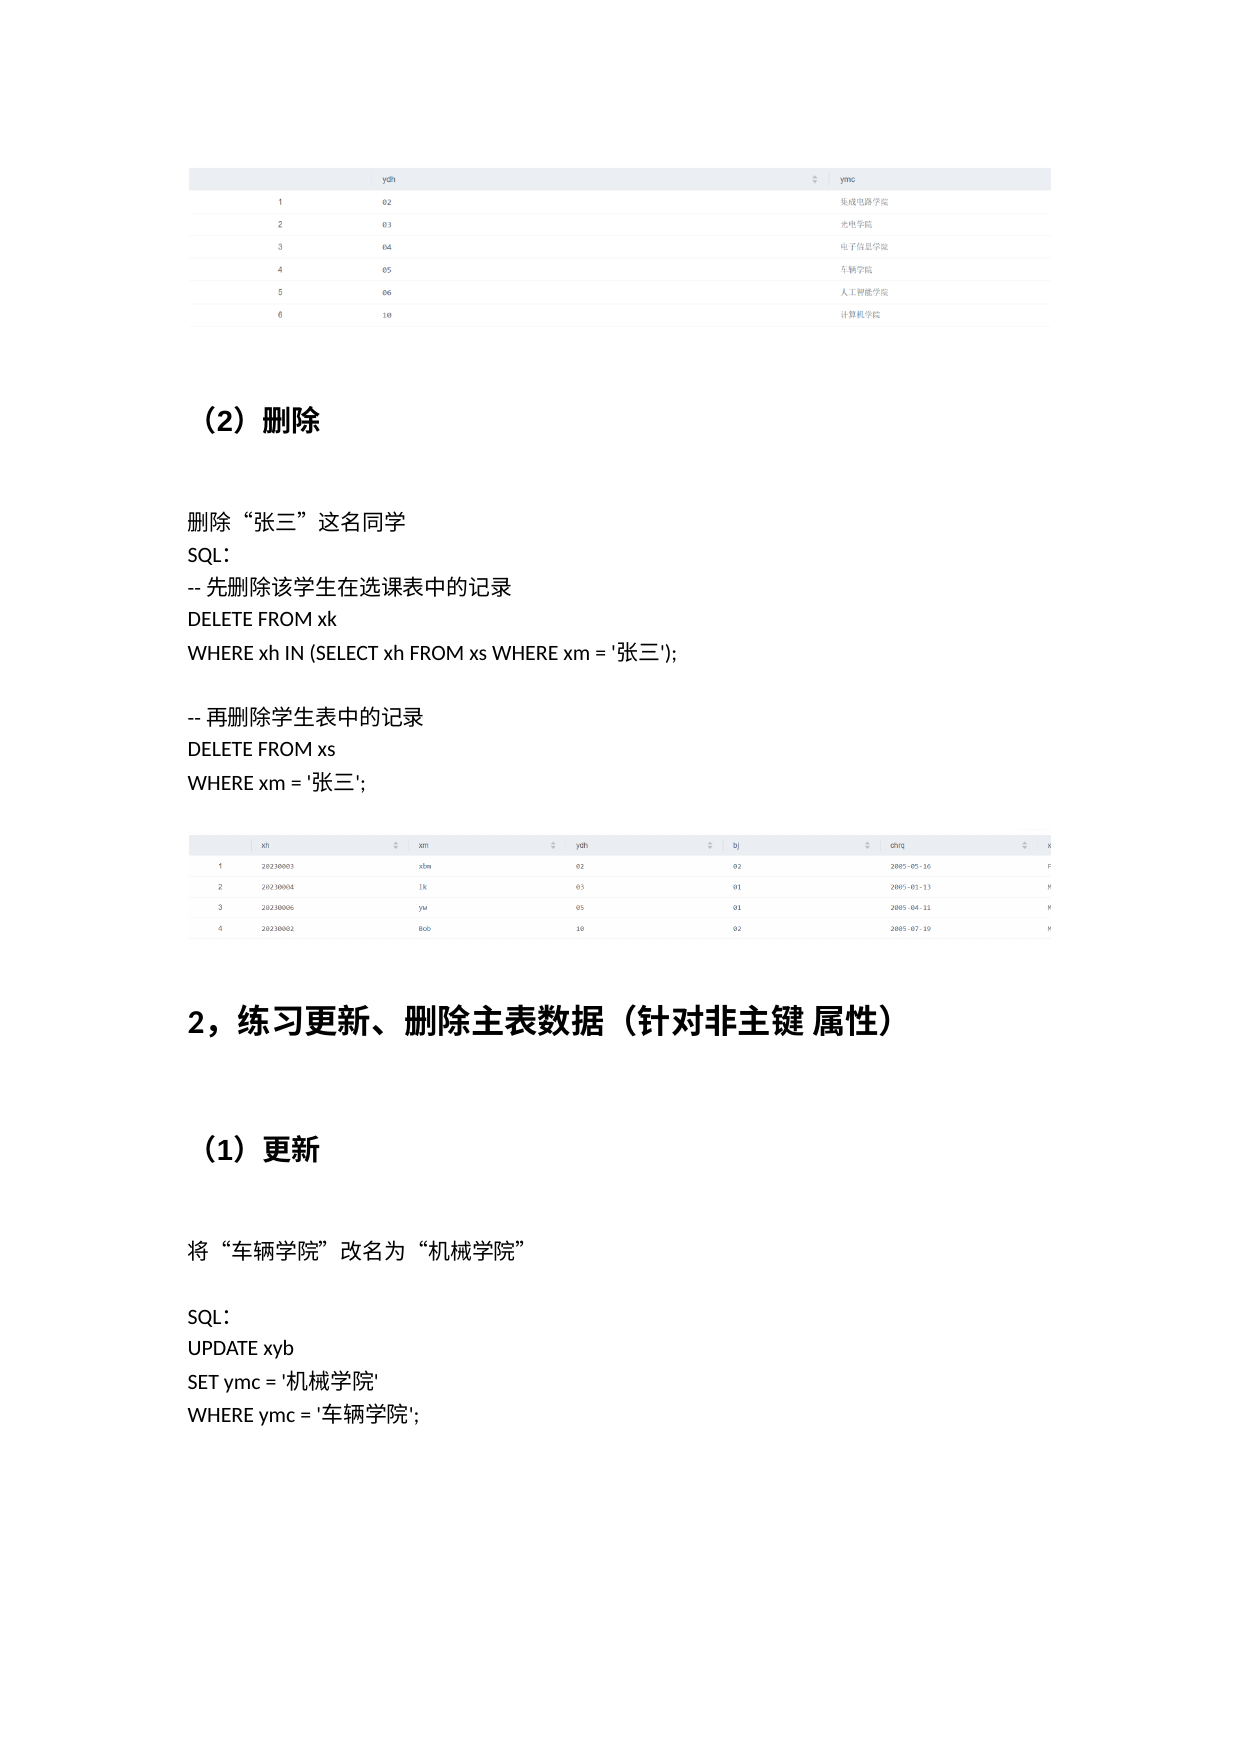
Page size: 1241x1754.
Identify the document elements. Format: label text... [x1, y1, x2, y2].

subtitle 更新 [187, 1116, 1053, 1181]
text SET ymc = '机械学院' [187, 1364, 1053, 1396]
list 删除“张三”这名同学 [187, 504, 1053, 537]
subtitle 练习更新、删除主表数据（针对非主键 属性） [187, 987, 1053, 1052]
list -- 先删除该学生在选课表中的记录 [187, 569, 1053, 602]
text WHERE ymc = '车辆学院'; [187, 1396, 1053, 1429]
picture [187, 829, 1051, 942]
list SQL： [187, 537, 1053, 569]
list WHERE xm = '张三'; [187, 764, 1053, 797]
text 将“车辆学院”改名为“机械学院” [187, 1234, 1053, 1266]
picture [187, 162, 1051, 355]
list DELETE FROM xk [187, 602, 1053, 634]
subtitle 删除 [187, 386, 1053, 451]
list WHERE xh IN (SELECT xh FROM xs WHERE xm = '张三'); [187, 634, 1053, 667]
list -- 再删除学生表中的记录 [187, 699, 1053, 732]
list DELETE FROM xs [187, 732, 1053, 764]
text SQL： UPDATE xyb [187, 1299, 1053, 1364]
